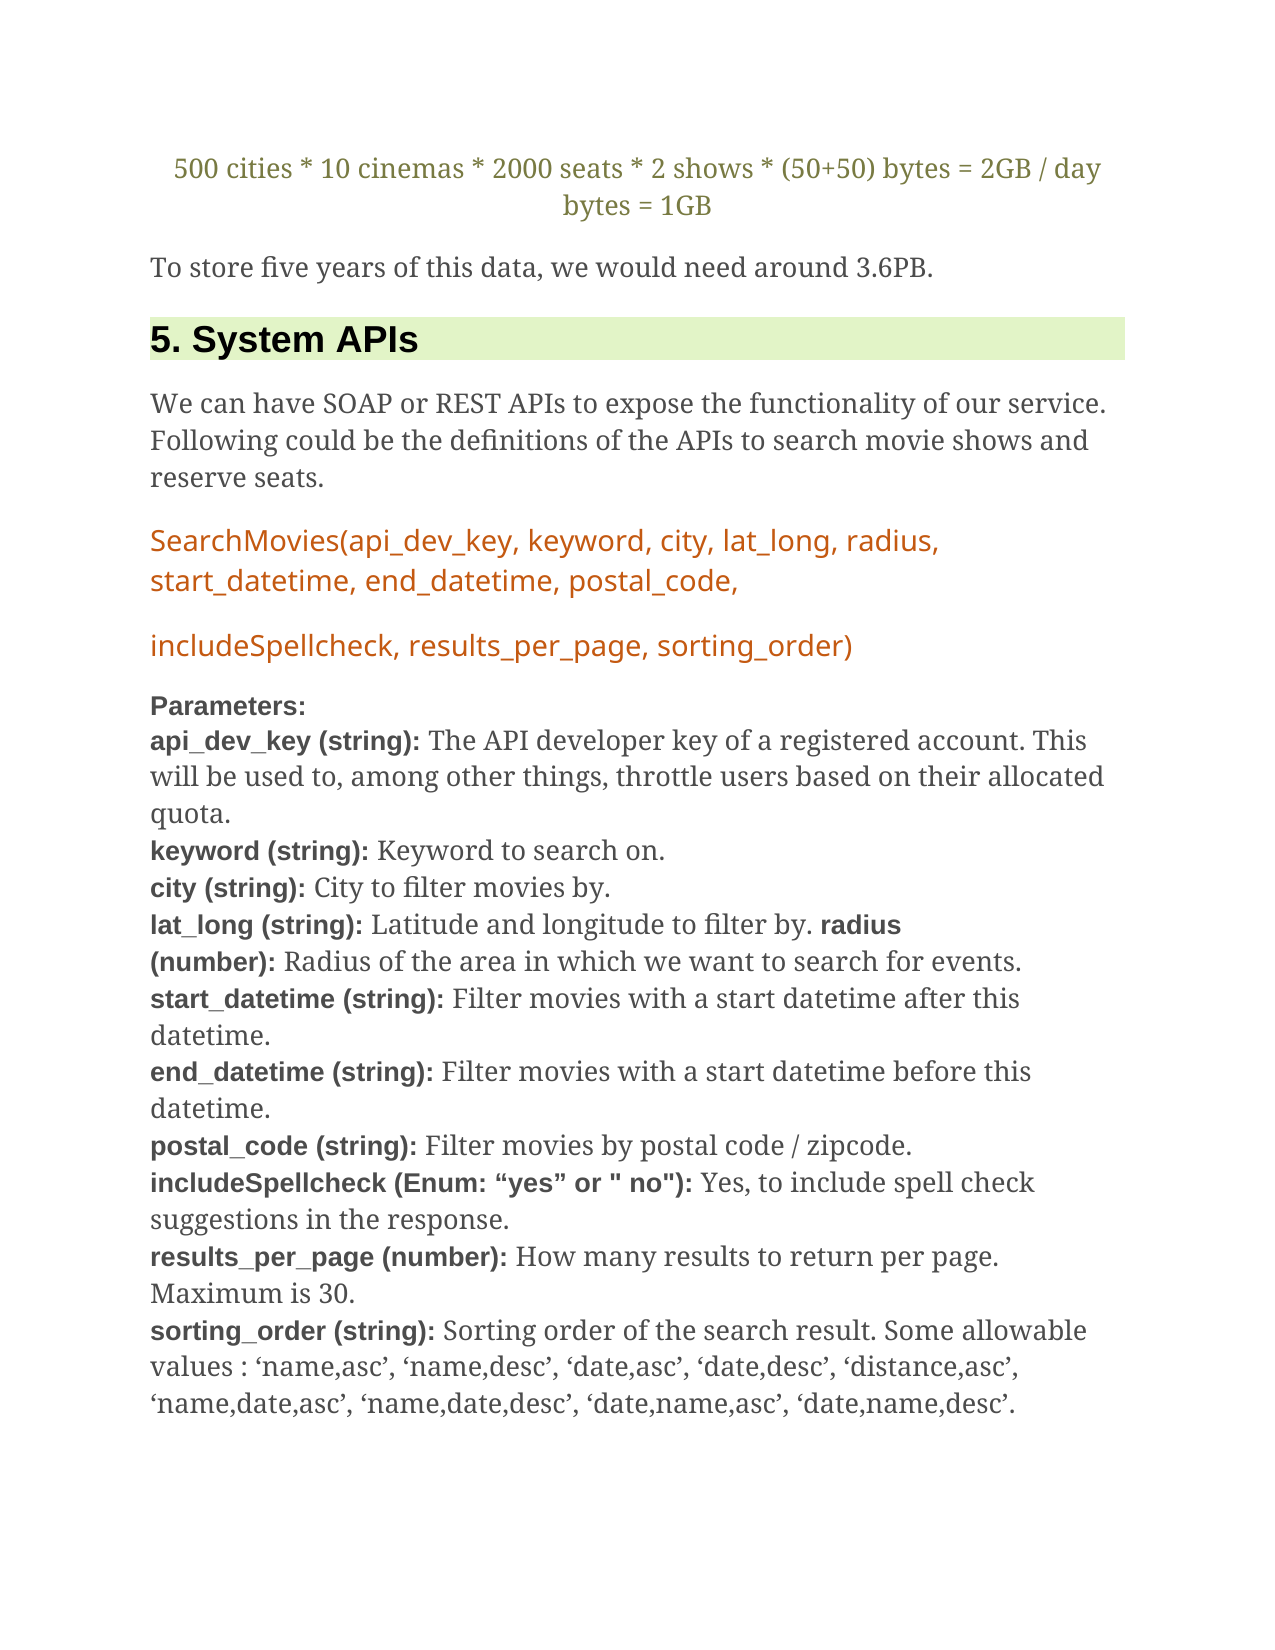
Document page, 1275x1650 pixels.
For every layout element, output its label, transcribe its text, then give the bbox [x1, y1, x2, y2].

text 5. System APIs [150, 317, 1125, 360]
text SearchMovies(api_dev_key, keyword, city, lat_long, radius, start_datetime, end_datetime, postal_code, [150, 521, 1125, 600]
text 500 cities * 10 cinemas * 2000 seats * 2 shows * (50+50) bytes = 2GB / day bytes = 1GB [150, 150, 1125, 224]
text includeSpellcheck, results_per_page, sorting_order) [150, 625, 1125, 665]
text Parameters: api_dev_key (string): The API developer key of a registered account. This will be used to, among other things, throttle users based on their allocated quota. keyword (string): Keyword to search on. city (string): City to filter movies by. lat_long (string): Latitude and longitude to filter by. radius (number): Radius of the area in which we want to search for events. start_datetime (string): Filter movies with a start datetime after this datetime. end_datetime (string): Filter movies with a start datetime before this datetime. postal_code (string): Filter movies by postal code / zipcode. includeSpellcheck (Enum: “yes” or " no"): Yes, to include spell check suggestions in the response. results_per_page (number): How many results to return per page. Maximum is 30. sorting_order (string): Sorting order of the search result. Some allowable values : ‘name,asc’, ‘name,desc’, ‘date,asc’, ‘date,desc’, ‘distance,asc’, ‘name,date,asc’, ‘name,date,desc’, ‘date,name,asc’, ‘date,name,desc’. [150, 690, 1125, 1422]
text We can have SOAP or REST APIs to expose the functionality of our service. Following could be the definitions of the APIs to search movie shows and reserve seats. [150, 385, 1125, 496]
text To store five years of this data, we would need around 3.6PB. [150, 249, 1125, 286]
